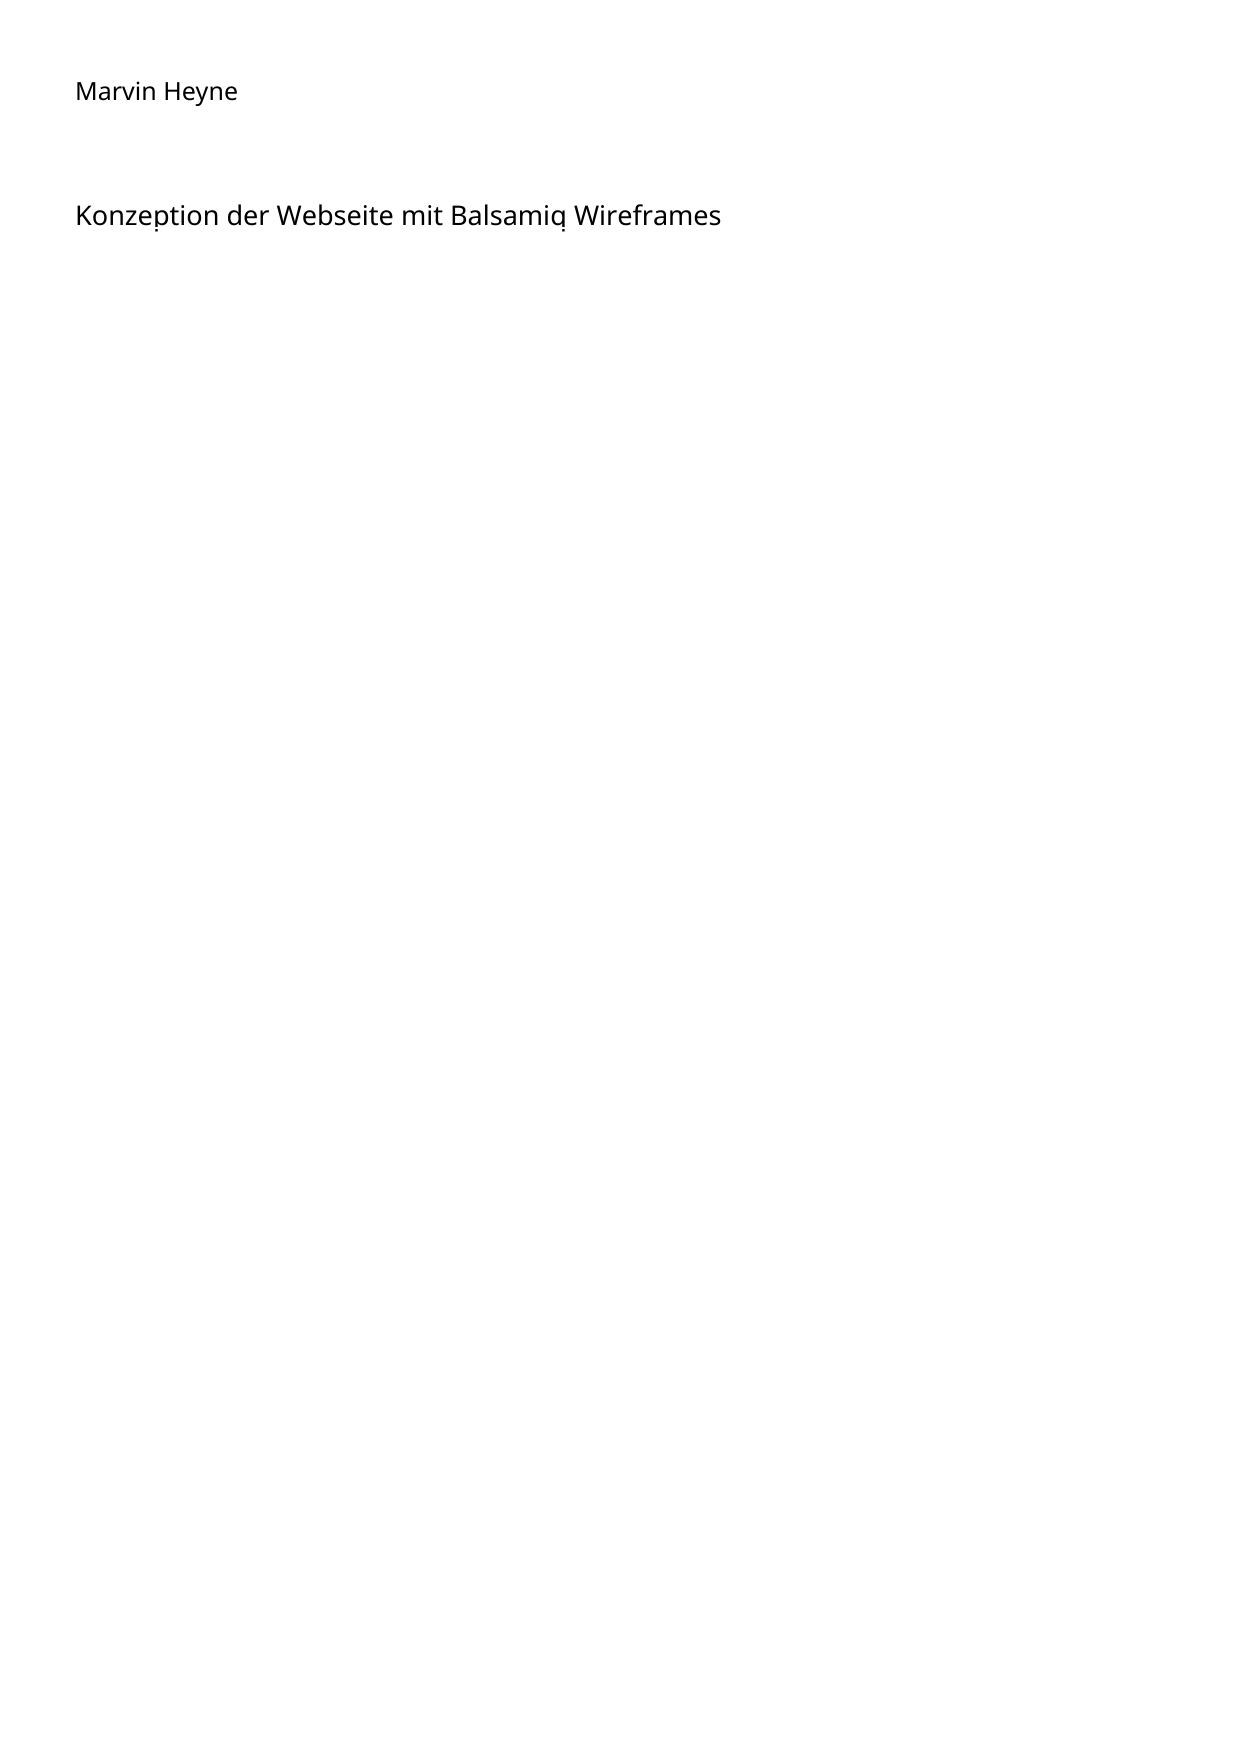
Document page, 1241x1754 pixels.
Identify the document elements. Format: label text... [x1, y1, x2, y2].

text Konzeption der Webseite mit Balsamiq Wireframes [75, 196, 1165, 233]
